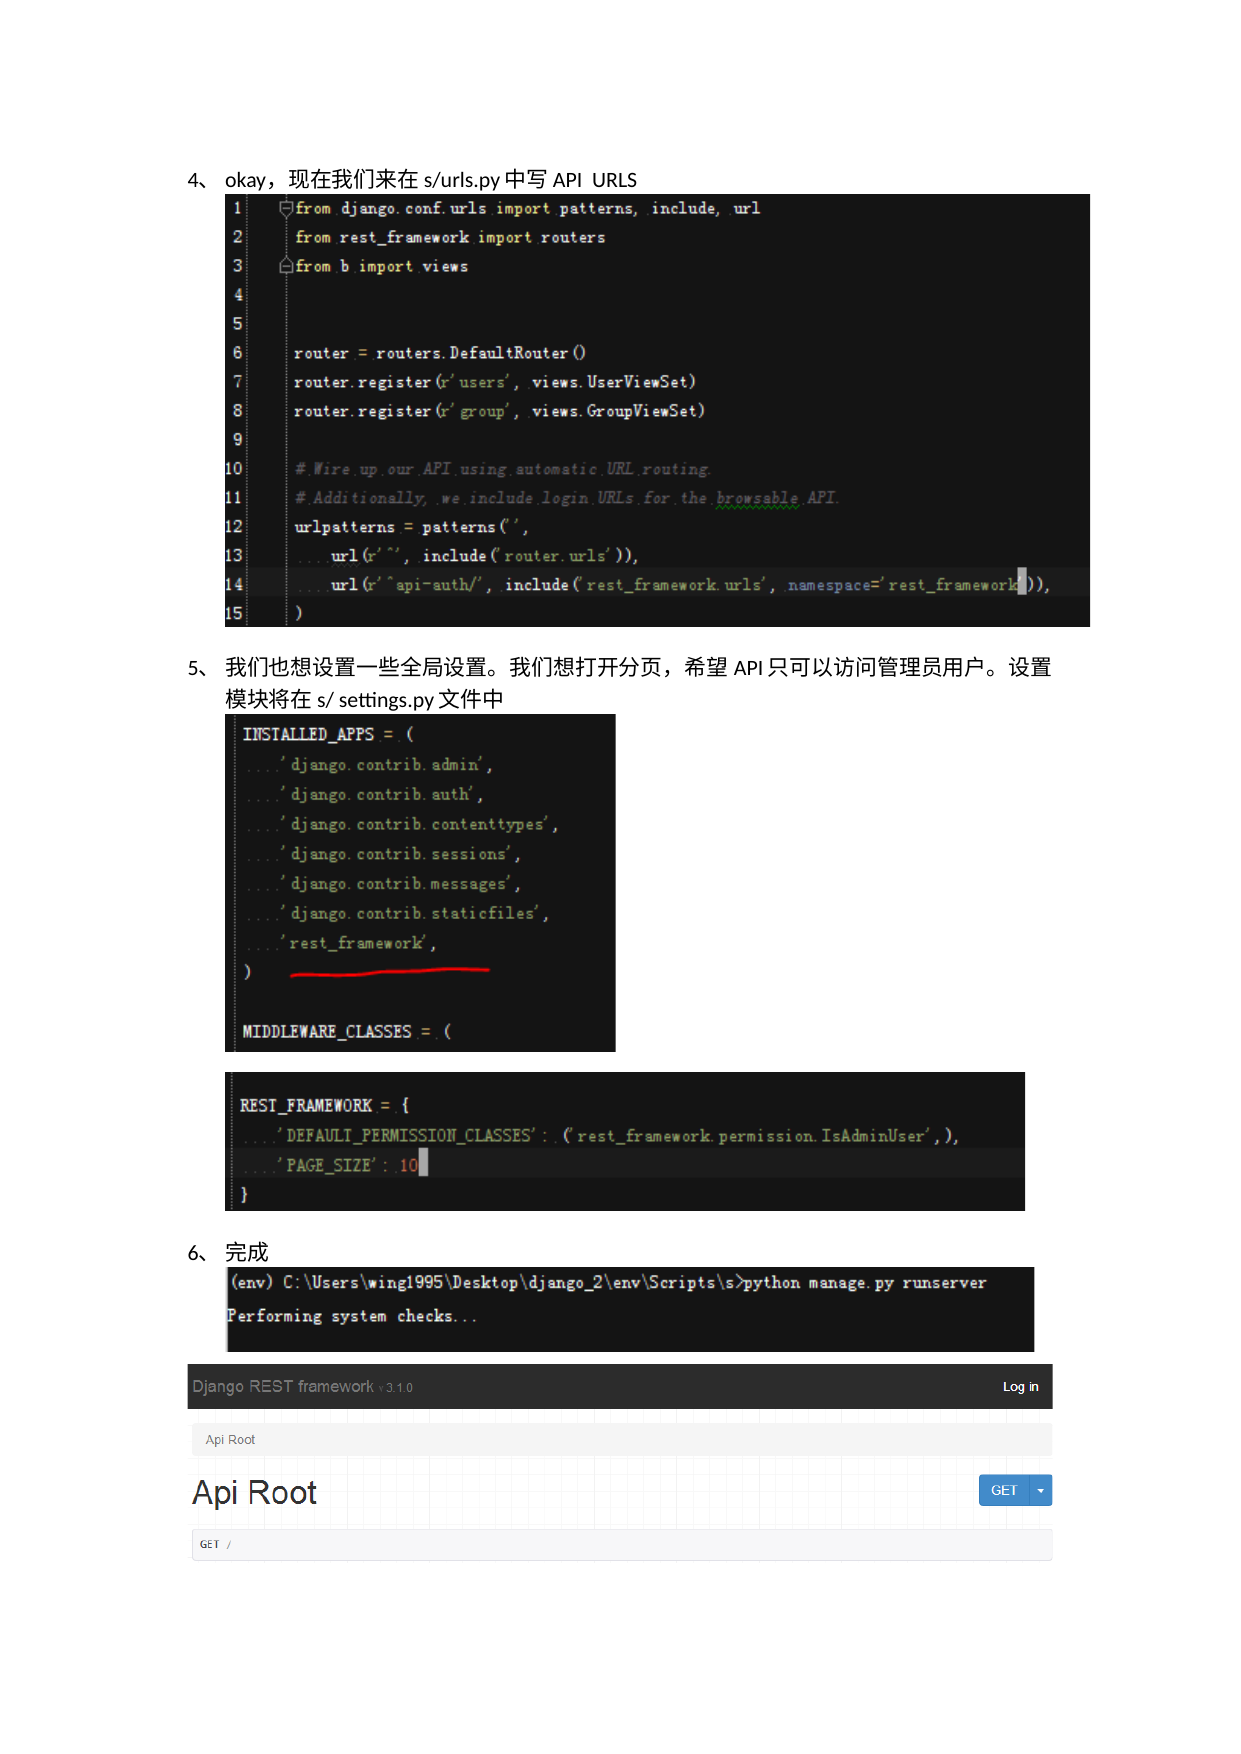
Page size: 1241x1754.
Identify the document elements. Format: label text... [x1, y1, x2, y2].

picture [225, 1267, 1035, 1352]
picture [225, 1072, 1025, 1211]
list 完成 [187, 1234, 1053, 1267]
picture [187, 1364, 1053, 1563]
picture [225, 714, 616, 1052]
list okay，现在我们来在s/urls.py中写API URLS [187, 162, 1053, 194]
picture [225, 194, 1091, 627]
list 我们也想设置一些全局设置。我们想打开分页，希望API只可以访问管理员用户。设置模块将在s/ settings.py文件中 [187, 649, 1053, 714]
